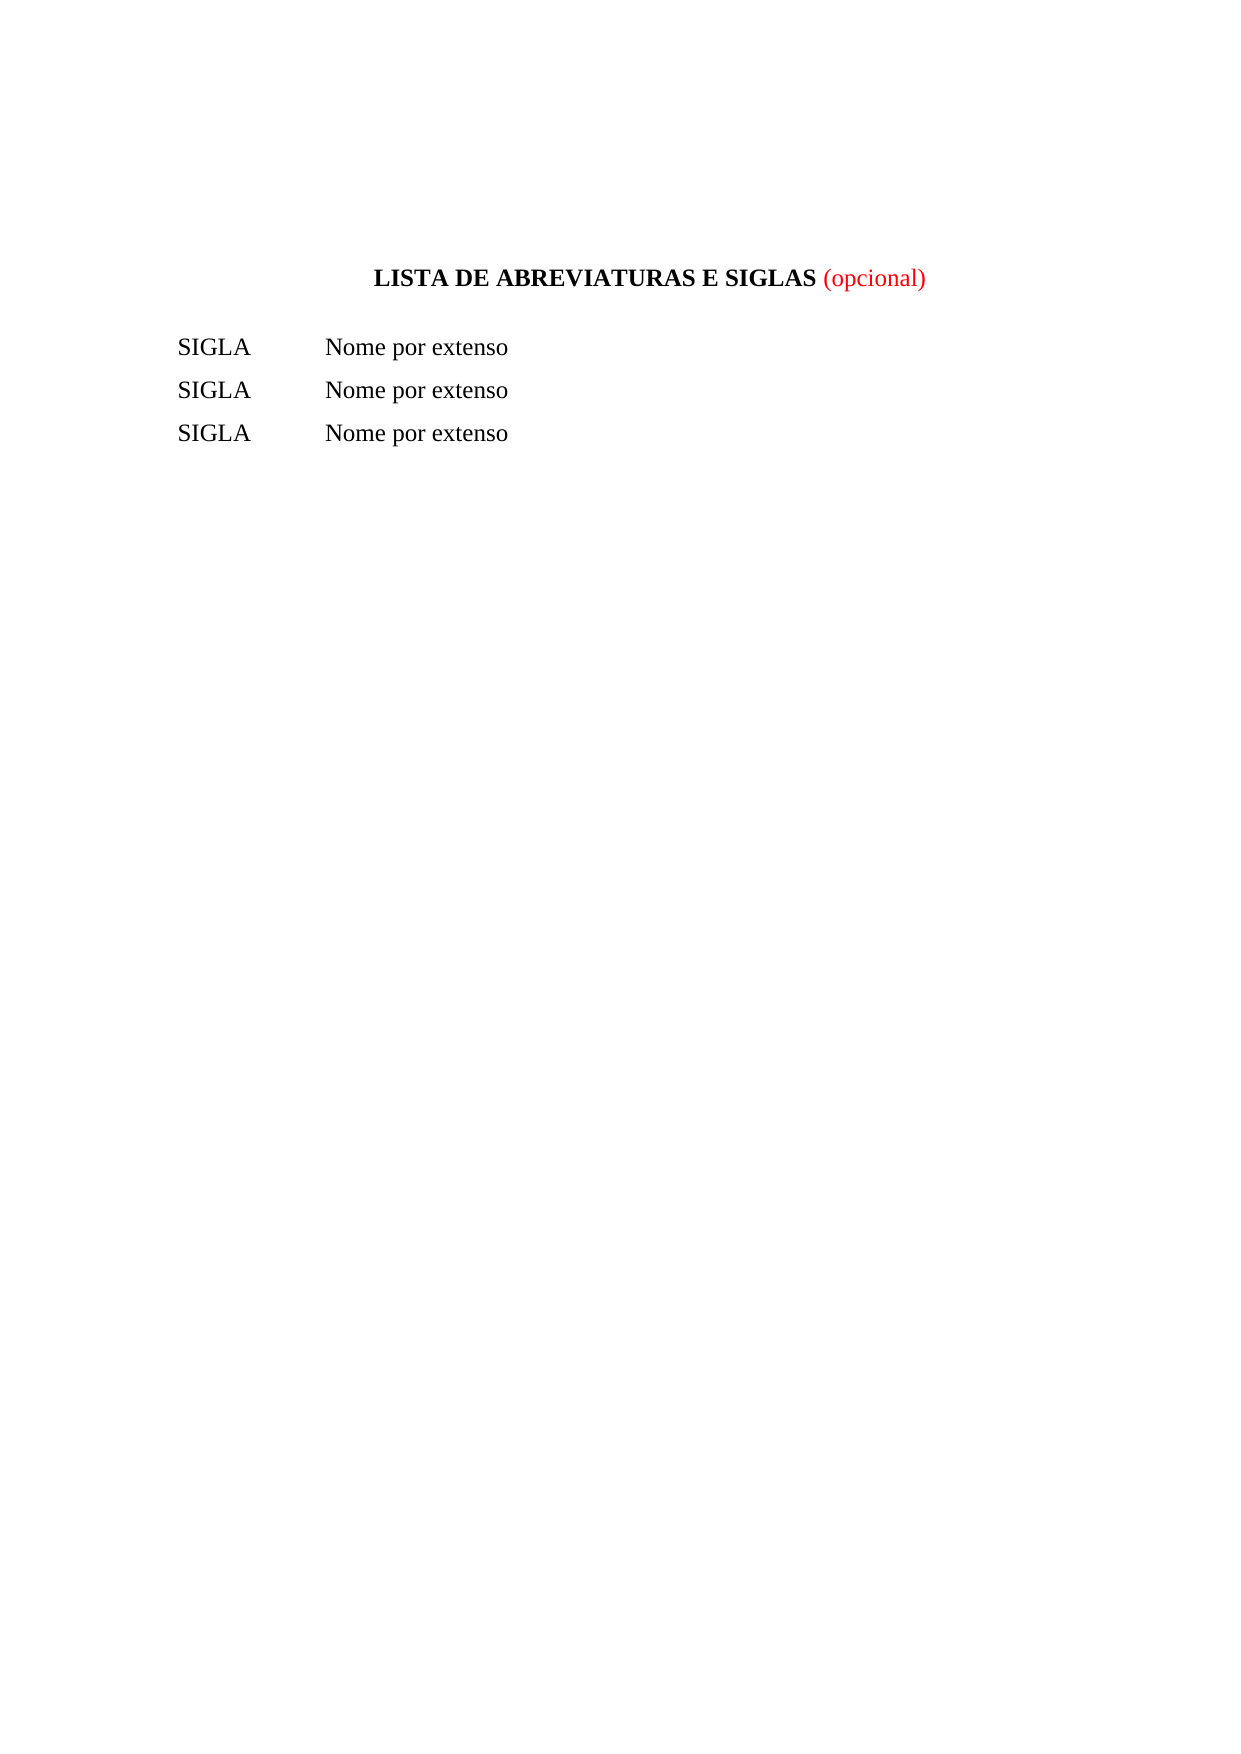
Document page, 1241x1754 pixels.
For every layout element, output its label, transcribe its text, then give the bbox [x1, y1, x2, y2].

text SIGLA Nome por extenso [177, 375, 1122, 403]
text LISTA DE ABREVIATURAS E SIGLAS (opcional) [177, 263, 1122, 292]
text SIGLA Nome por extenso [177, 418, 1122, 447]
text SIGLA Nome por extenso [177, 332, 1122, 360]
